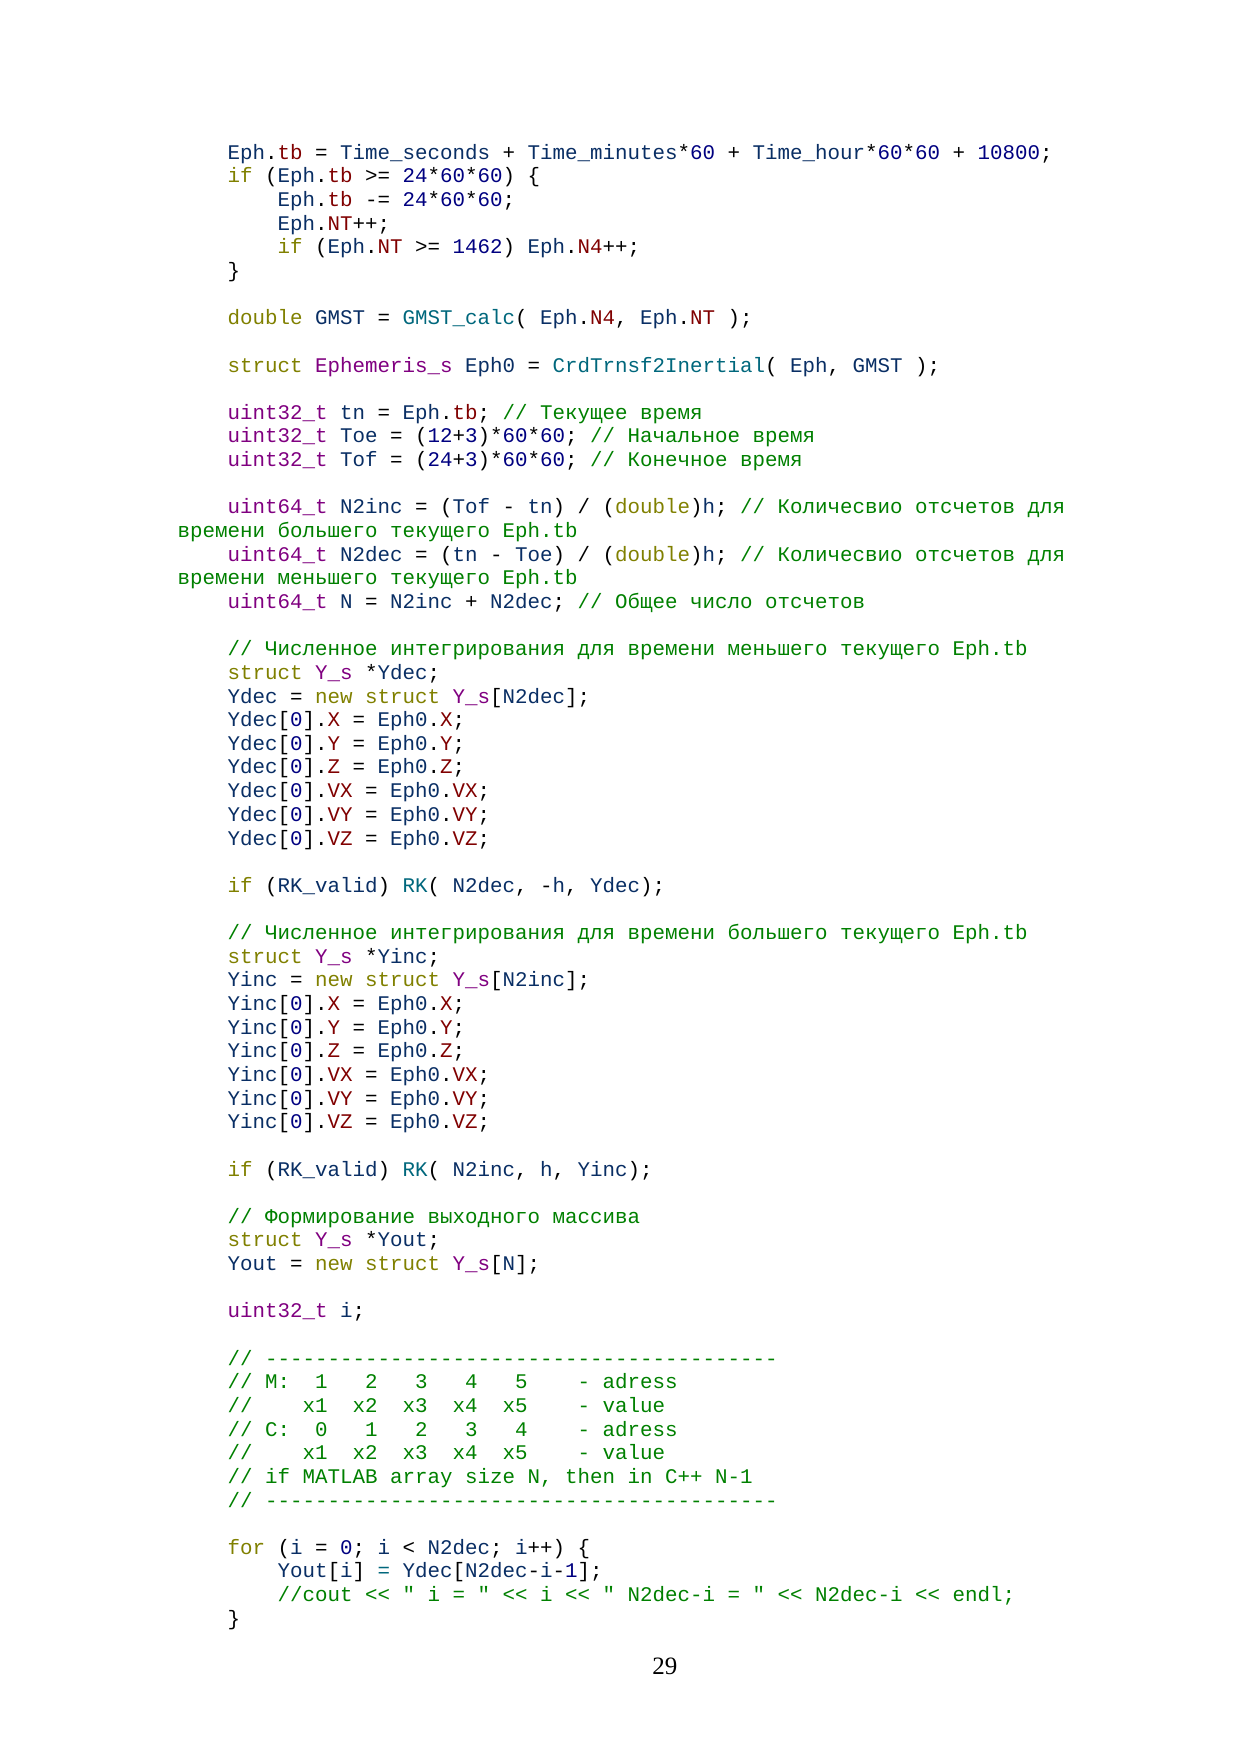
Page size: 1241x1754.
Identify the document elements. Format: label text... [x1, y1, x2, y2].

text // Численное интегрирования для времени меньшего текущего Eph.tb [177, 638, 1152, 662]
text Yinc[0].VZ = Eph0.VZ; [177, 1111, 1152, 1135]
text uint64_t N2dec = (tn - Toe) / (double)h; // Количесвио отcчетов для времени меньшего текущего Eph.tb [177, 544, 1152, 591]
text uint32_t Toe = (12+3)*60*60; // Начальное время [177, 426, 1152, 449]
text // ----------------------------------------- [177, 1489, 1152, 1513]
text if (RK_valid) RK( N2inc, h, Yinc); [177, 1158, 1152, 1182]
text Ydec[0].VZ = Eph0.VZ; [177, 827, 1152, 851]
text // Формирование выходного массива [177, 1206, 1152, 1229]
text struct Ephemeris_s Eph0 = CrdTrnsf2Inertial( Eph, GMST ); [177, 354, 1152, 378]
text for (i = 0; i < N2dec; i++) { [177, 1537, 1152, 1561]
text Ydec[0].VX = Eph0.VX; [177, 780, 1152, 804]
text Eph.tb -= 24*60*60; [177, 189, 1152, 213]
text if (Eph.NT >= 1462) Eph.N4++; [177, 236, 1152, 260]
text Ydec = new struct Y_s[N2dec]; [177, 686, 1152, 709]
text Yinc[0].VX = Eph0.VX; [177, 1064, 1152, 1088]
text // C: 0 1 2 3 4 - adress [177, 1419, 1152, 1442]
text double GMST = GMST_calc( Eph.N4, Eph.NT ); [177, 307, 1152, 331]
text Ydec[0].Y = Eph0.Y; [177, 733, 1152, 757]
text // M: 1 2 3 4 5 - adress [177, 1371, 1152, 1395]
text Eph.NT++; [177, 213, 1152, 236]
text Ydec[0].VY = Eph0.VY; [177, 804, 1152, 827]
text Yinc[0].Z = Eph0.Z; [177, 1040, 1152, 1064]
text uint32_t Tof = (24+3)*60*60; // Конечное время [177, 449, 1152, 473]
text } [177, 1608, 1152, 1631]
text struct Y_s *Ydec; [177, 662, 1152, 686]
text Yout = new struct Y_s[N]; [177, 1253, 1152, 1277]
text //cout << " i = " << i << " N2dec-i = " << N2dec-i << endl; [177, 1584, 1152, 1608]
text if (RK_valid) RK( N2dec, -h, Ydec); [177, 875, 1152, 898]
text Ydec[0].X = Eph0.X; [177, 709, 1152, 733]
text Yinc = new struct Y_s[N2inc]; [177, 969, 1152, 993]
text // if MATLAB array size N, then in C++ N-1 [177, 1466, 1152, 1489]
text Yinc[0].X = Eph0.X; [177, 993, 1152, 1017]
text // ----------------------------------------- [177, 1348, 1152, 1371]
text Yinc[0].VY = Eph0.VY; [177, 1088, 1152, 1111]
text uint32_t i; [177, 1300, 1152, 1324]
text uint64_t N = N2inc + N2dec; // Общее число отсчетов [177, 591, 1152, 615]
text Eph.tb = Time_seconds + Time_minutes*60 + Time_hour*60*60 + 10800; [177, 142, 1152, 165]
text // x1 x2 x3 x4 x5 - value [177, 1395, 1152, 1419]
text } [177, 260, 1152, 284]
text uint64_t N2inc = (Tof - tn) / (double)h; // Количесвио отcчетов для времени большего текущего Eph.tb [177, 496, 1152, 544]
text struct Y_s *Yout; [177, 1229, 1152, 1253]
text if (Eph.tb >= 24*60*60) { [177, 165, 1152, 189]
text // x1 x2 x3 x4 x5 - value [177, 1442, 1152, 1466]
text Ydec[0].Z = Eph0.Z; [177, 757, 1152, 780]
text struct Y_s *Yinc; [177, 946, 1152, 969]
text uint32_t tn = Eph.tb; // Текущее время [177, 402, 1152, 426]
text // Численное интегрирования для времени большего текущего Eph.tb [177, 922, 1152, 946]
text Yinc[0].Y = Eph0.Y; [177, 1017, 1152, 1040]
text Yout[i] = Ydec[N2dec-i-1]; [177, 1561, 1152, 1584]
